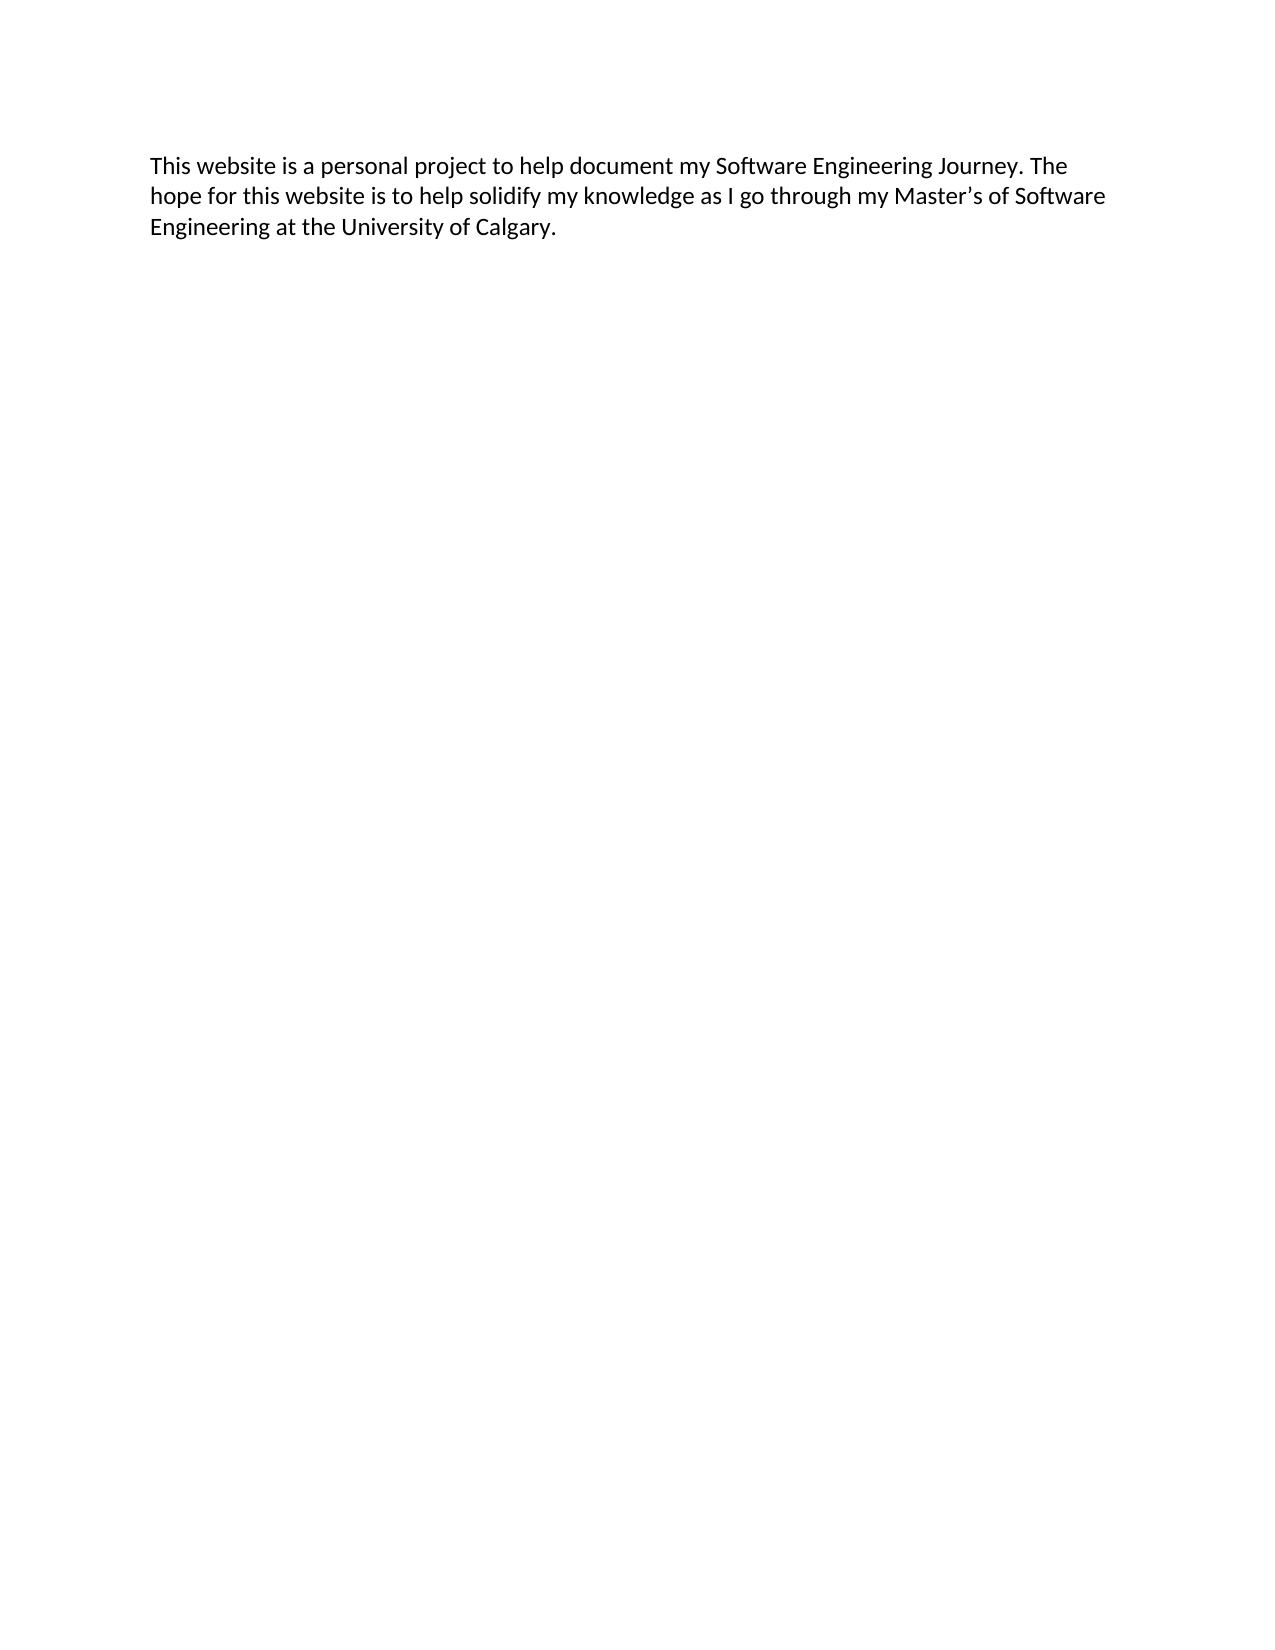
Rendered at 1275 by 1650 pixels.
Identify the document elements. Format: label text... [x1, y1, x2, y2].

text This website is a personal project to help document my Software Engineering Journey. The hope for this website is to help solidify my knowledge as I go through my Master’s of Software Engineering at the University of Calgary. [150, 150, 1125, 242]
